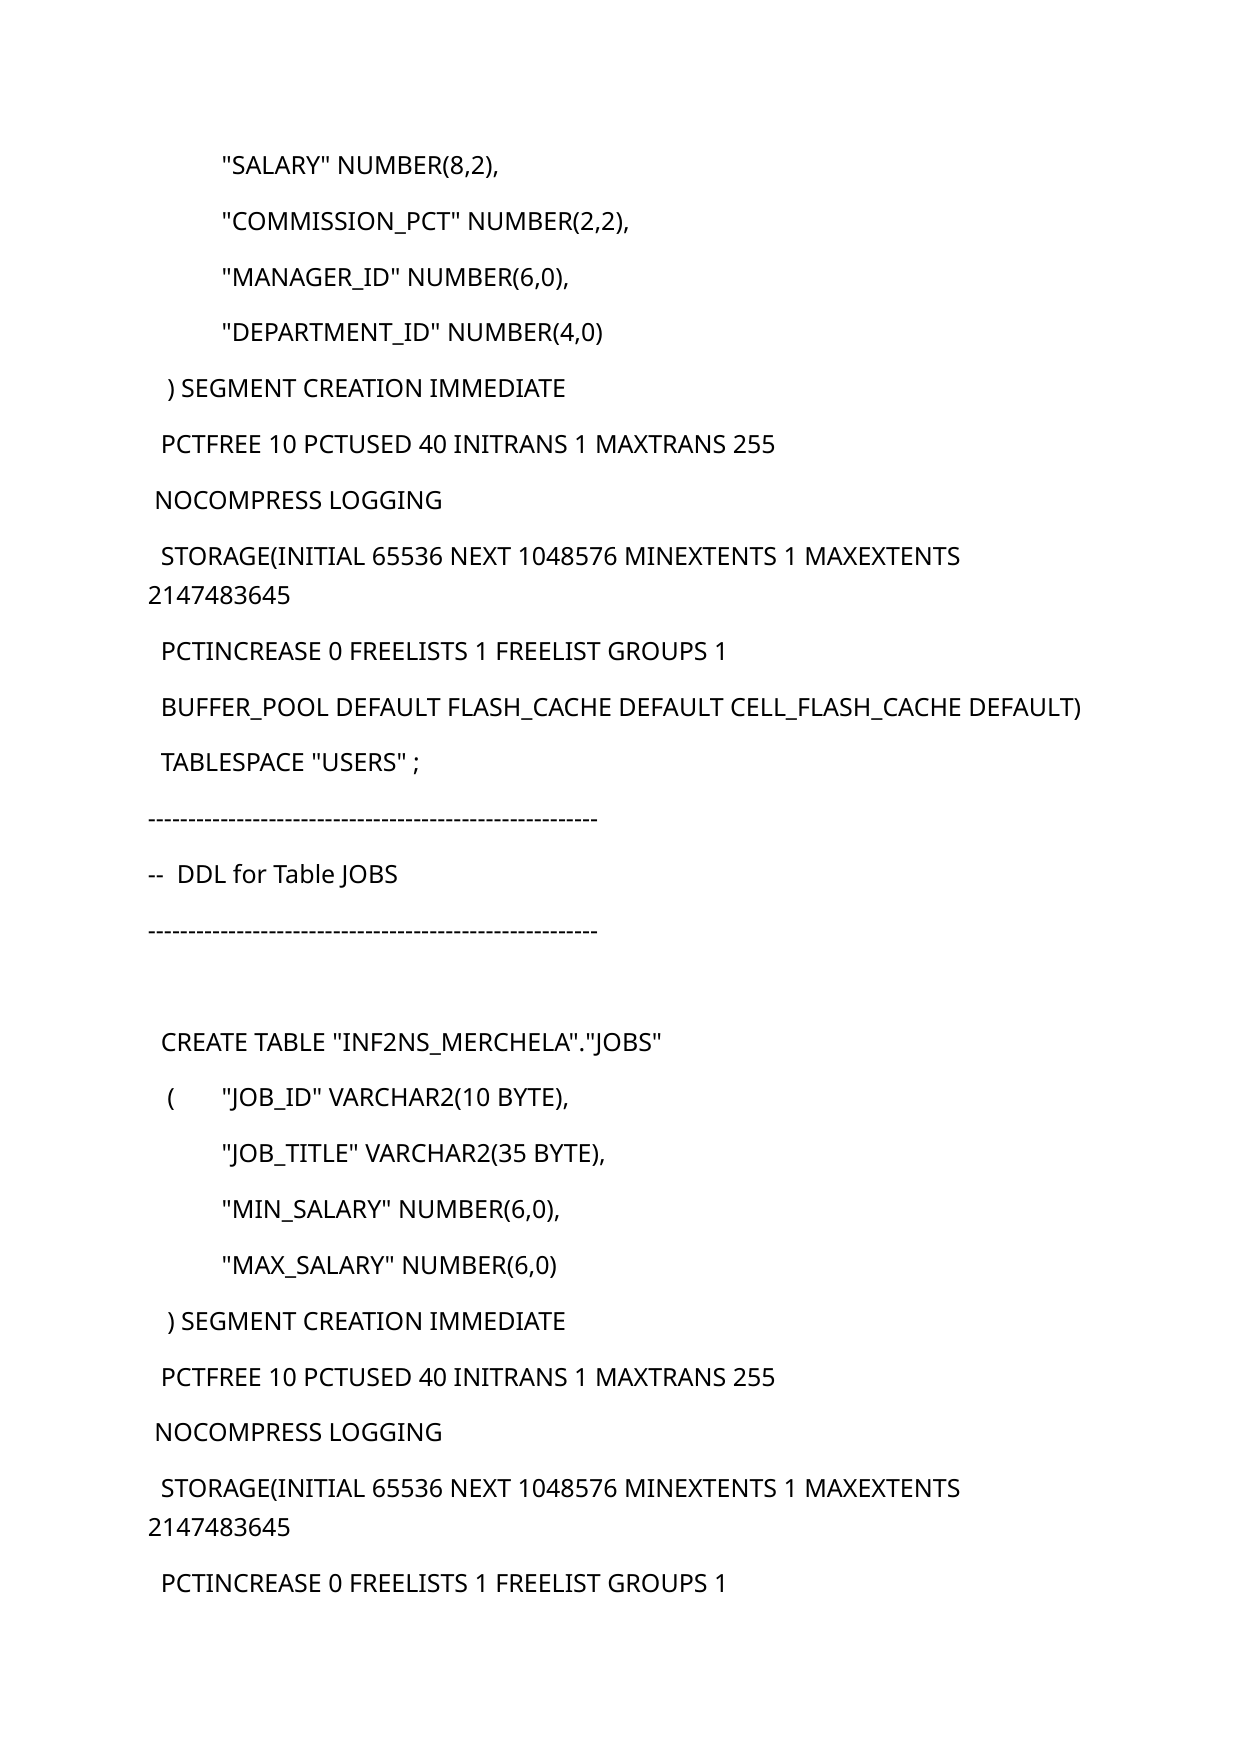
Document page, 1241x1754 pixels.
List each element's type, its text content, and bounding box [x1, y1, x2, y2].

text -- DDL for Table JOBS [148, 857, 1093, 891]
text ) SEGMENT CREATION IMMEDIATE [148, 1303, 1093, 1337]
text PCTFREE 10 PCTUSED 40 INITRANS 1 MAXTRANS 255 [148, 1359, 1093, 1393]
text "JOB_TITLE" VARCHAR2(35 BYTE), [148, 1136, 1093, 1170]
text NOCOMPRESS LOGGING [148, 483, 1093, 517]
text -------------------------------------------------------- [148, 801, 1093, 835]
text "COMMISSION_PCT" NUMBER(2,2), [148, 203, 1093, 237]
text ) SEGMENT CREATION IMMEDIATE [148, 371, 1093, 405]
text PCTFREE 10 PCTUSED 40 INITRANS 1 MAXTRANS 255 [148, 427, 1093, 461]
text ( "JOB_ID" VARCHAR2(10 BYTE), [148, 1080, 1093, 1114]
text "DEPARTMENT_ID" NUMBER(4,0) [148, 315, 1093, 349]
text STORAGE(INITIAL 65536 NEXT 1048576 MINEXTENTS 1 MAXEXTENTS 2147483645 [148, 1471, 1093, 1544]
text STORAGE(INITIAL 65536 NEXT 1048576 MINEXTENTS 1 MAXEXTENTS 2147483645 [148, 538, 1093, 612]
text -------------------------------------------------------- [148, 913, 1093, 947]
text "SALARY" NUMBER(8,2), [148, 148, 1093, 182]
text "MAX_SALARY" NUMBER(6,0) [148, 1248, 1093, 1282]
text BUFFER_POOL DEFAULT FLASH_CACHE DEFAULT CELL_FLASH_CACHE DEFAULT) [148, 689, 1093, 723]
text PCTINCREASE 0 FREELISTS 1 FREELIST GROUPS 1 [148, 633, 1093, 667]
text PCTINCREASE 0 FREELISTS 1 FREELIST GROUPS 1 [148, 1566, 1093, 1600]
text TABLESPACE "USERS" ; [148, 745, 1093, 779]
text NOCOMPRESS LOGGING [148, 1415, 1093, 1449]
text "MIN_SALARY" NUMBER(6,0), [148, 1192, 1093, 1226]
text CREATE TABLE "INF2NS_MERCHELA"."JOBS" [148, 1024, 1093, 1058]
text "MANAGER_ID" NUMBER(6,0), [148, 259, 1093, 293]
